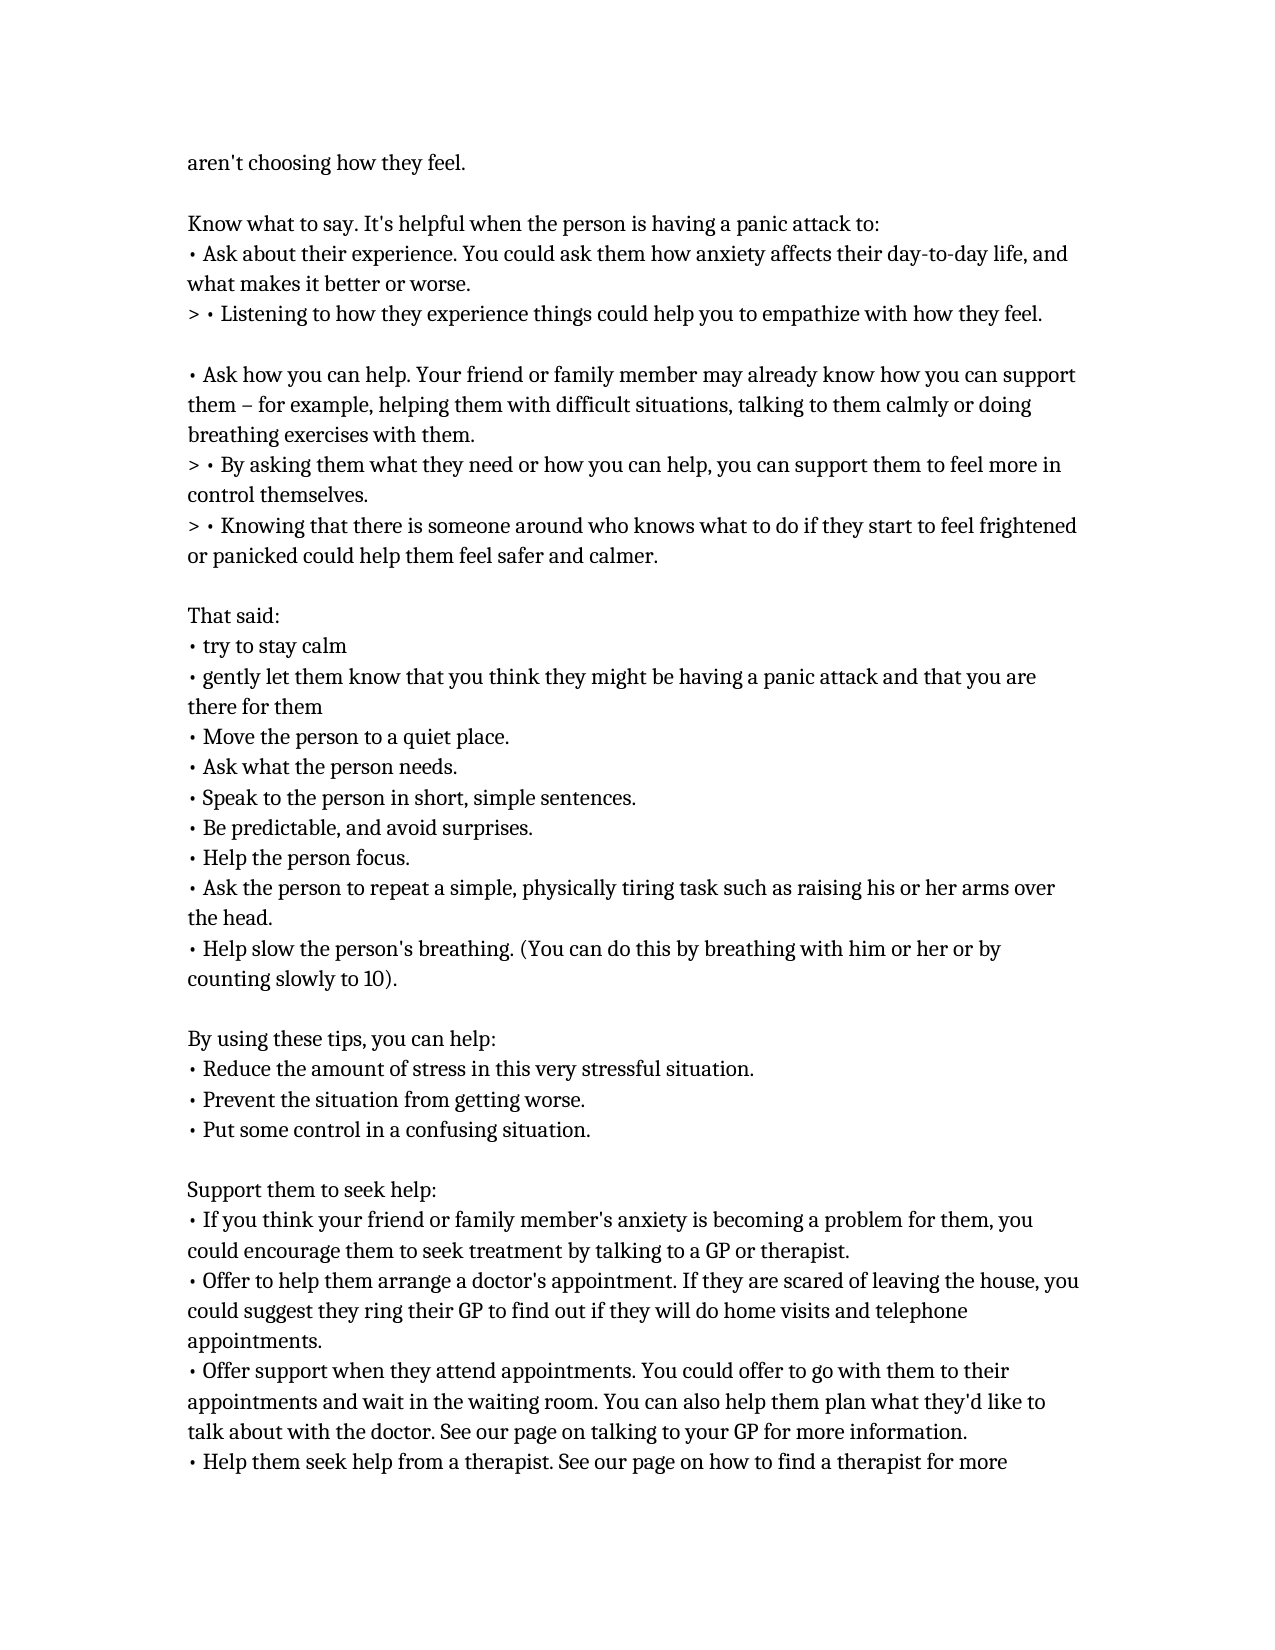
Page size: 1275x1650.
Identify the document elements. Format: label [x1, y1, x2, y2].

text [187, 150, 1087, 1475]
